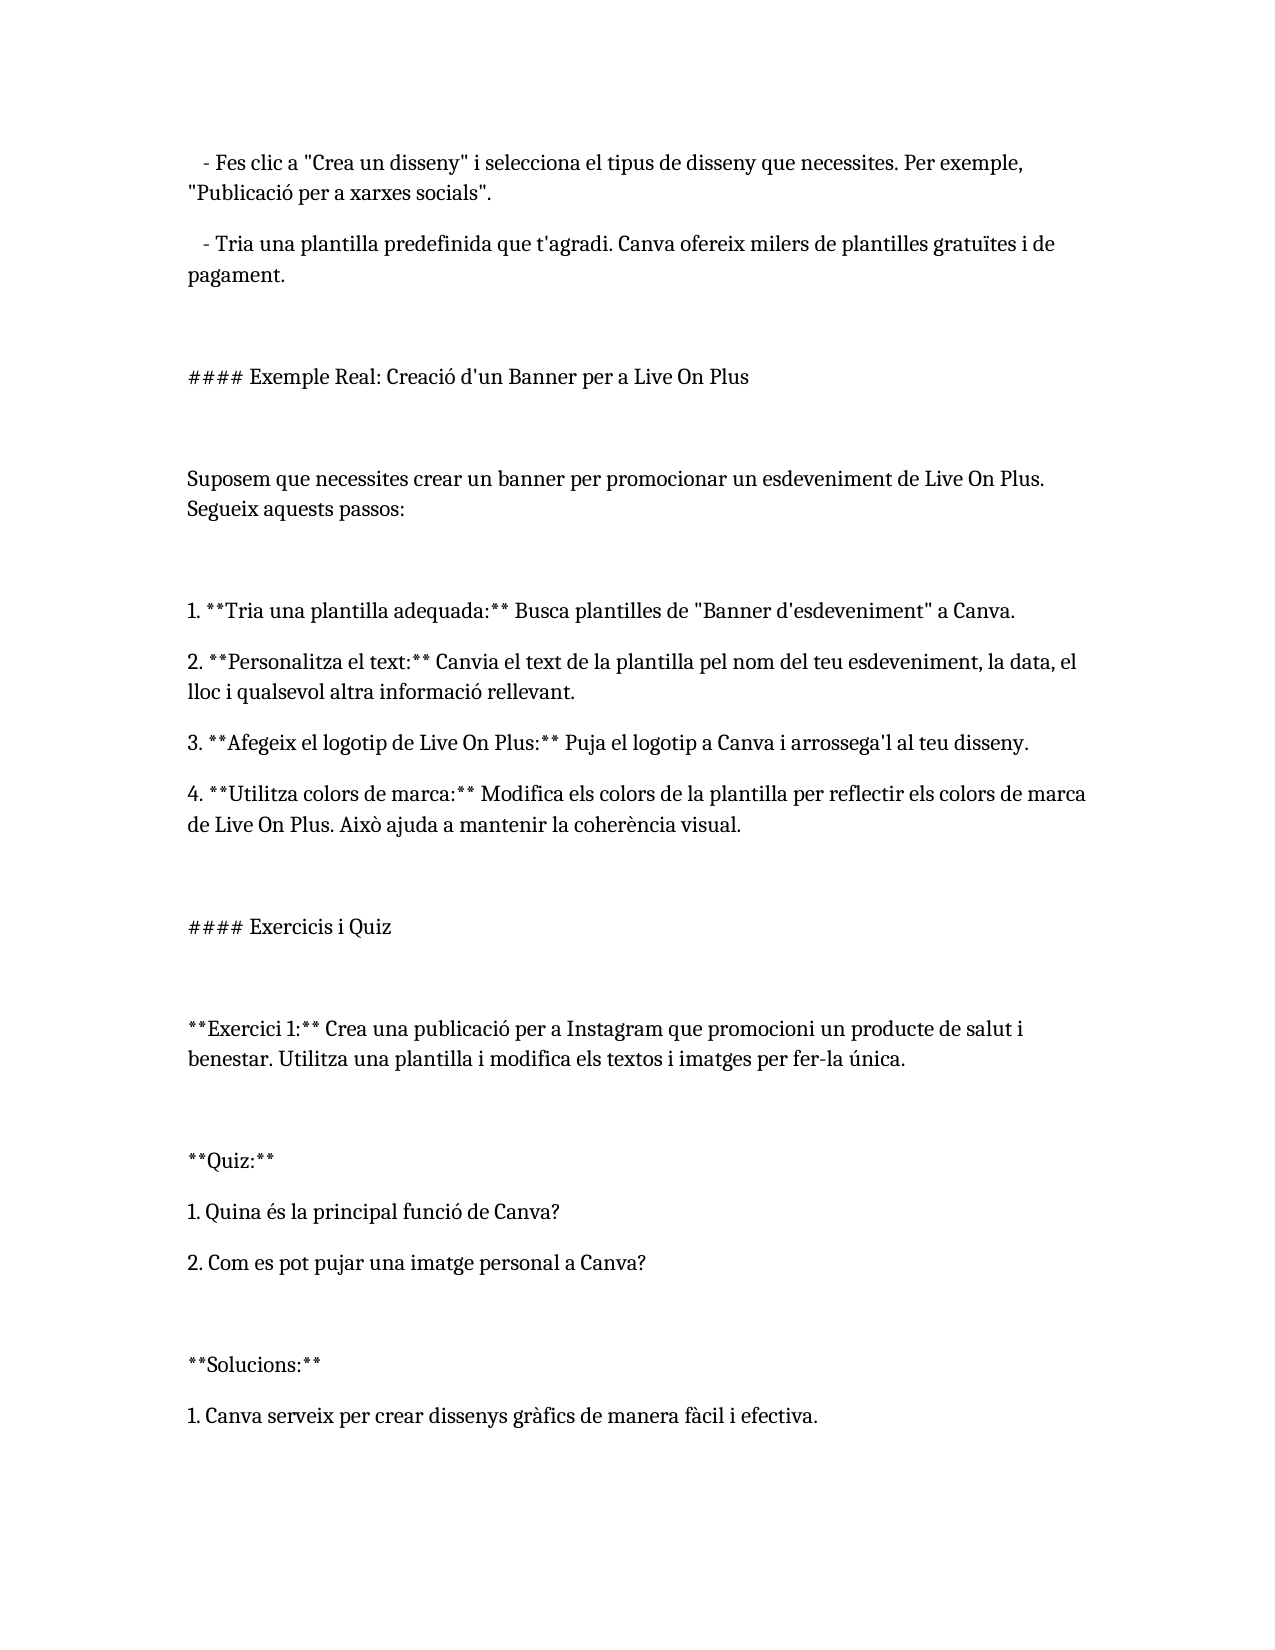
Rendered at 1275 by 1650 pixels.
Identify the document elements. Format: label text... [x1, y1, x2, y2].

text 2. **Personalitza el text:** Canvia el text de la plantilla pel nom del teu esdeveniment, la data, el lloc i qualsevol altra informació rellevant. [187, 649, 1087, 706]
text 2. Com es pot pujar una imatge personal a Canva? [187, 1250, 1087, 1276]
text #### Exemple Real: Creació d'un Banner per a Live On Plus [187, 363, 1087, 390]
text 1. **Tria una plantilla adequada:** Busca plantilles de "Banner d'esdeveniment" a Canva. [187, 598, 1087, 624]
text 1. Quina és la principal funció de Canva? [187, 1199, 1087, 1225]
text #### Exercicis i Quiz [187, 913, 1087, 940]
text - Fes clic a "Crea un disseny" i selecciona el tipus de disseny que necessites. Per exemple, "Publicació per a xarxes socials". [187, 150, 1087, 207]
text 4. **Utilitza colors de marca:** Modifica els colors de la plantilla per reflectir els colors de marca de Live On Plus. Això ajuda a mantenir la coherència visual. [187, 781, 1087, 838]
text Suposem que necessites crear un banner per promocionar un esdeveniment de Live On Plus. Segueix aquests passos: [187, 466, 1087, 522]
text 1. Canva serveix per crear dissenys gràfics de manera fàcil i efectiva. [187, 1403, 1087, 1429]
text 3. **Afegeix el logotip de Live On Plus:** Puja el logotip a Canva i arrossega'l al teu disseny. [187, 730, 1087, 757]
text **Exercici 1:** Crea una publicació per a Instagram que promocioni un producte de salut i benestar. Utilitza una plantilla i modifica els textos i imatges per fer-la única. [187, 1016, 1087, 1072]
text **Quiz:** [187, 1148, 1087, 1174]
text - Tria una plantilla predefinida que t'agradi. Canva ofereix milers de plantilles gratuïtes i de pagament. [187, 231, 1087, 288]
text **Solucions:** [187, 1352, 1087, 1378]
